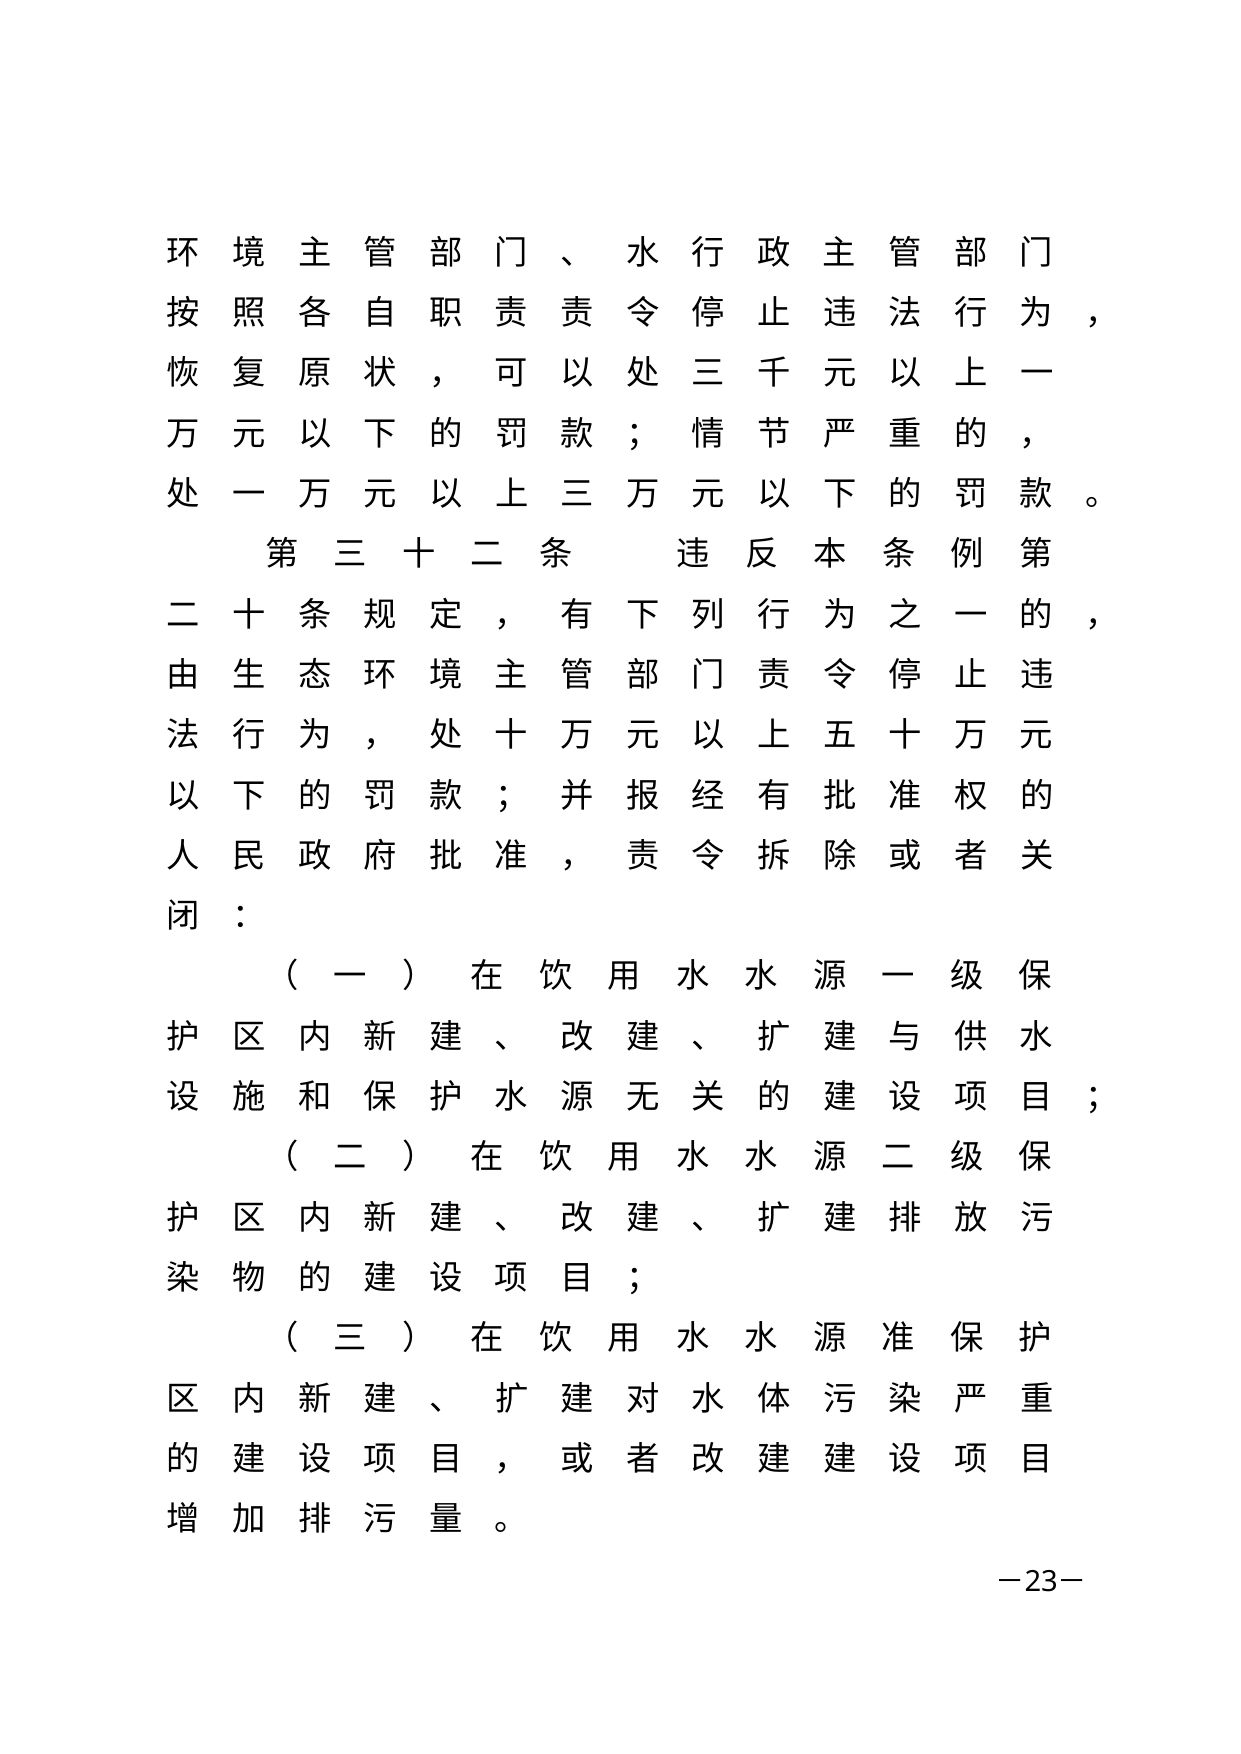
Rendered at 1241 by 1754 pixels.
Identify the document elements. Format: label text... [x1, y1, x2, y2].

text （三）在饮用水水源准保护区内新建、扩建对水体污染严重的建设项目，或者改建建设项目增加排污量。 [167, 1305, 1085, 1546]
text 第三十二条 违反本条例第二十条规定，有下列行为之一的，由生态环境主管部门责令停止违法行为，处十万元以上五十万元以下的罚款；并报经有批准权的人民政府批准，责令拆除或者关闭： [167, 521, 1085, 943]
text （二）在饮用水水源二级保护区内新建、改建、扩建排放污染物的建设项目； [167, 1124, 1085, 1305]
text （一）在饮用水水源一级保护区内新建、改建、扩建与供水设施和保护水源无关的建设项目； [167, 943, 1085, 1124]
text 第三十一条 违反本条例第十五条第三款、第十六条第三款、第十七条第三款规定的，由生态环境主管部门、水行政主管部门按照各自职责责令停止违法行为，恢复原状，可以处三千元以上一万元以下的罚款；情节严重的，处一万元以上三万元以下的罚款。 [167, 219, 1085, 521]
